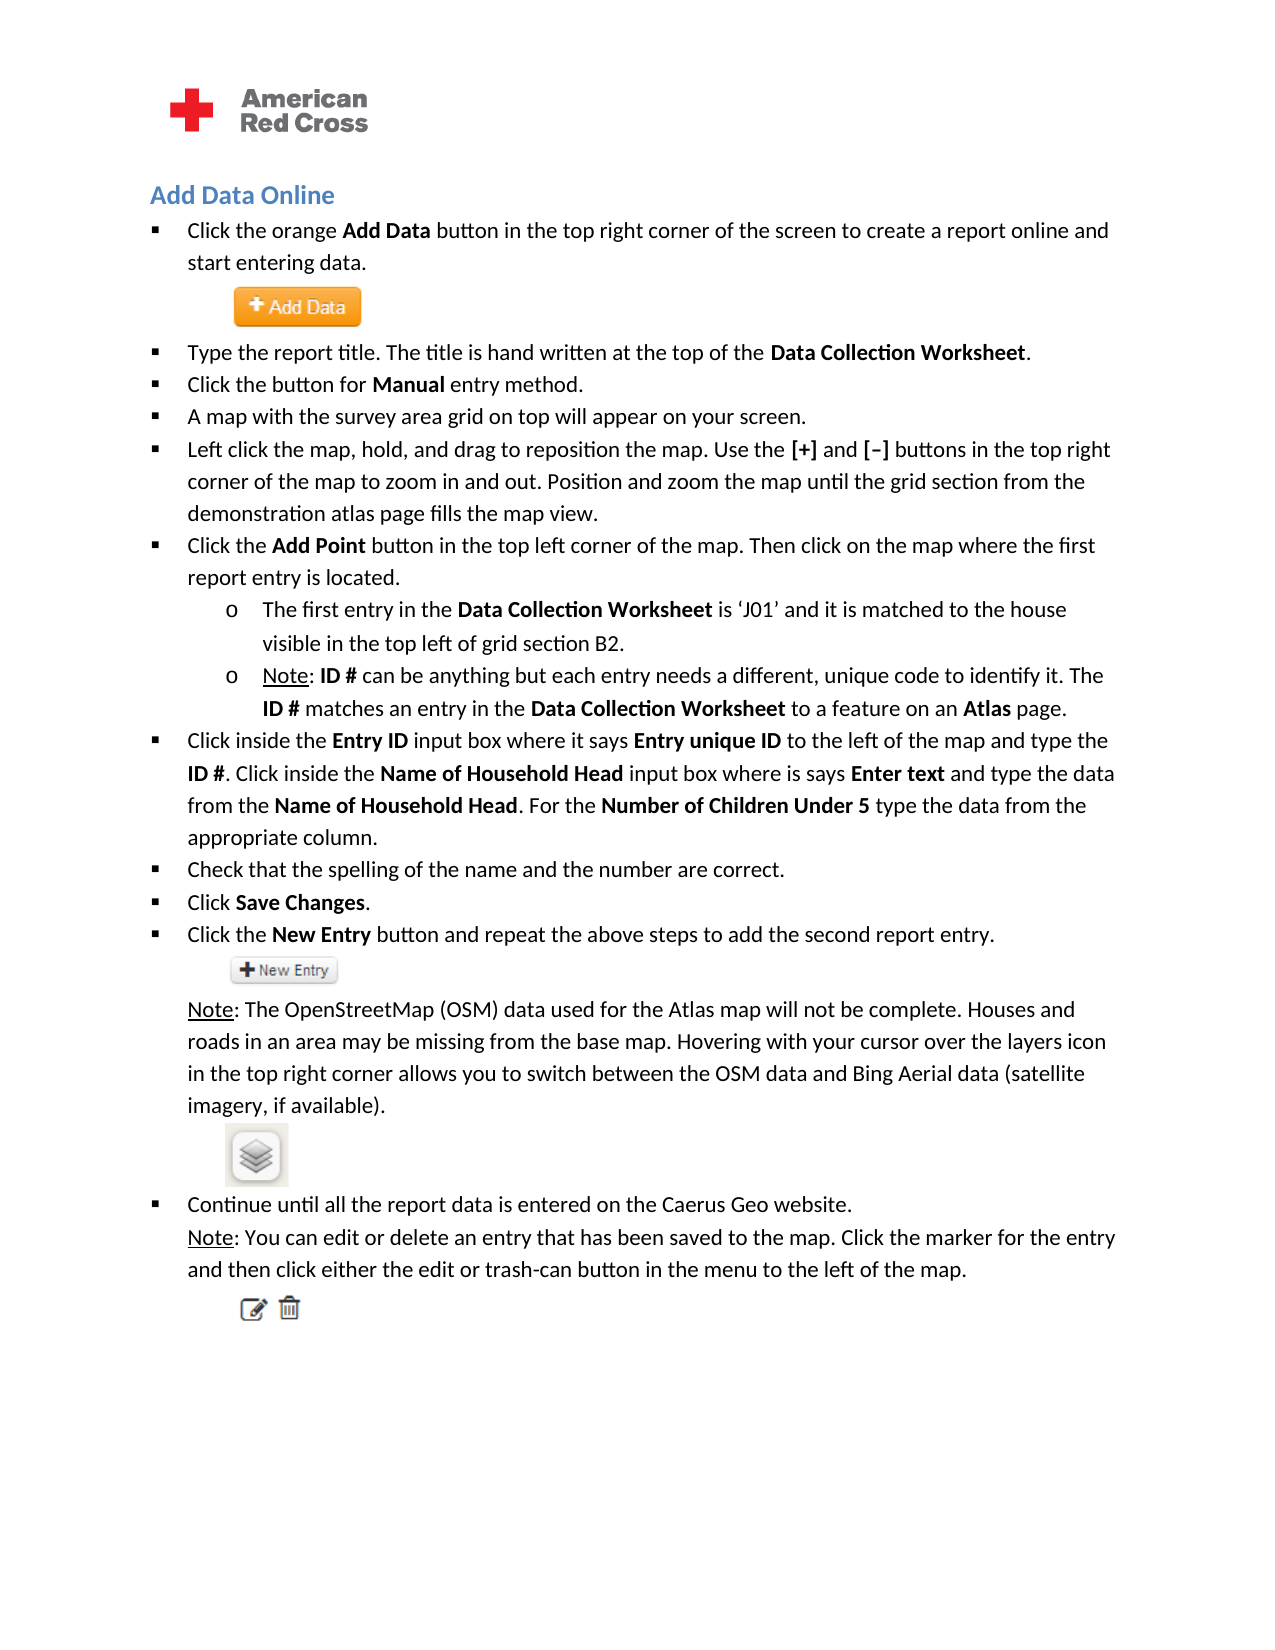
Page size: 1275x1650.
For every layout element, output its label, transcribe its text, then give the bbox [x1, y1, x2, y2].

picture [230, 280, 367, 334]
list Note: The OpenStreetMap (OSM) data used for the Atlas map will not be complete. Houses and roads in an area may be missing from the base map. Hovering with your cursor over the layers icon in the top right corner allows you to switch between the OSM data and Bing Aerial data (satellite imagery, if available). [187, 995, 1125, 1119]
list Click the Add Point button in the top left corner of the map. Then click on the map where the first report entry is located. [150, 531, 1125, 591]
list The first entry in the Data Collection Worksheet is ‘J01’ and it is matched to the house visible in the top left of grid section B2. [225, 596, 1125, 657]
picture [150, 75, 376, 150]
list Click the New Entry button and repeat the above steps to add the second report entry. [150, 920, 1125, 948]
list A map with the survey area grid on top will appear on your screen. [150, 402, 1125, 431]
list Click the orange Add Data button in the top right corner of the screen to create a report online and start entering data. [150, 216, 1125, 276]
subtitle Add Data Online [150, 178, 1125, 211]
list Left click the map, hold, and drag to reposition the map. Use the [+] and [–] buttons in the top right corner of the map to zoom in and out. Position and zoom the map until the grid section from the demonstration atlas page fills the map view. [150, 435, 1125, 527]
list Type the report title. The title is hand written at the top of the Data Collection Worksheet. [150, 338, 1125, 366]
picture [225, 952, 341, 991]
list Click inside the Entry ID input box where it says Entry unique ID to the left of the map and type the ID #. Click inside the Name of Household Head input box where is says Enter text and type the data from the Name of Household Head. For the Number of Children Under 5 type the data from the appropriate column. [150, 727, 1125, 851]
list Click Save Changes. [150, 888, 1125, 916]
list Click the button for Manual entry method. [150, 370, 1125, 398]
list Note: You can edit or delete an entry that has been saved to the map. Click the marker for the entry and then click either the edit or trash-can button in the menu to the left of the map. [187, 1223, 1125, 1283]
picture [225, 1123, 289, 1187]
list Check that the spelling of the name and the number are correct. [150, 855, 1125, 883]
list Continue until all the report data is entered on the Caerus Geo website. [150, 1191, 1125, 1218]
picture [230, 1287, 310, 1332]
list Note: ID # can be anything but each entry needs a different, unique code to identify it. The ID # matches an entry in the Data Collection Worksheet to a feature on an Atlas page. [225, 661, 1125, 722]
